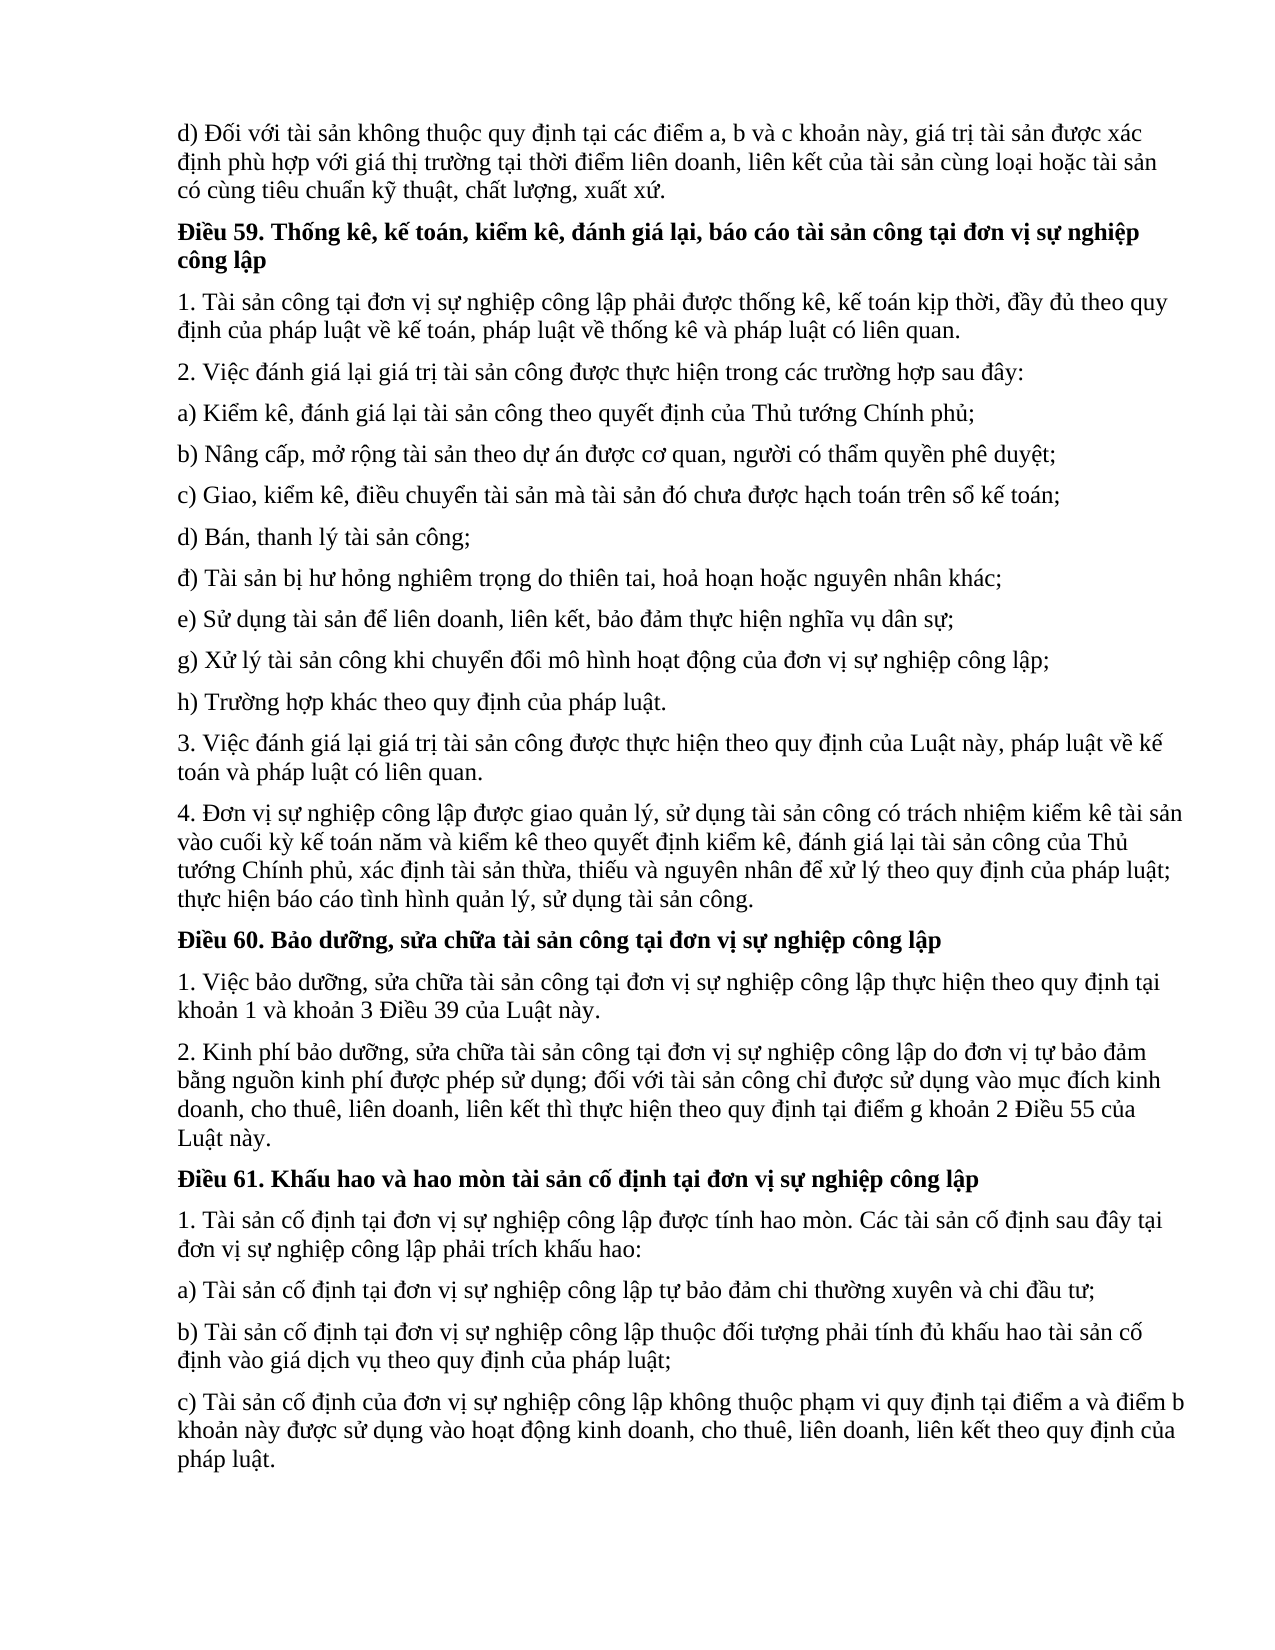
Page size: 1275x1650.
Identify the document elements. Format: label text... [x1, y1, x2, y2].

text 1. Tài sản công tại đơn vị sự nghiệp công lập phải được thống kê, kế toán kịp thời, đầy đủ theo quy định của pháp luật về kế toán, pháp luật về thống kê và pháp luật có liên quan. [177, 287, 1186, 344]
text h) Trường hợp khác theo quy định của pháp luật. [177, 687, 1186, 716]
text 2. Kinh phí bảo dưỡng, sửa chữa tài sản công tại đơn vị sự nghiệp công lập do đơn vị tự bảo đảm bằng nguồn kinh phí được phép sử dụng; đối với tài sản công chỉ được sử dụng vào mục đích kinh doanh, cho thuê, liên doanh, liên kết thì thực hiện theo quy định tại điểm g khoản 2 Điều 55 của Luật này. [177, 1037, 1186, 1152]
text d) Bán, thanh lý tài sản công; [177, 522, 1186, 551]
text 1. Tài sản cố định tại đơn vị sự nghiệp công lập được tính hao mòn. Các tài sản cố định sau đây tại đơn vị sự nghiệp công lập phải trích khấu hao: [177, 1206, 1186, 1263]
text b) Tài sản cố định tại đơn vị sự nghiệp công lập thuộc đối tượng phải tính đủ khấu hao tài sản cố định vào giá dịch vụ theo quy định của pháp luật; [177, 1317, 1186, 1374]
text 4. Đơn vị sự nghiệp công lập được giao quản lý, sử dụng tài sản công có trách nhiệm kiểm kê tài sản vào cuối kỳ kế toán năm và kiểm kê theo quyết định kiểm kê, đánh giá lại tài sản công của Thủ tướng Chính phủ, xác định tài sản thừa, thiếu và nguyên nhân để xử lý theo quy định của pháp luật; thực hiện báo cáo tình hình quản lý, sử dụng tài sản công. [177, 798, 1186, 913]
text 3. Việc đánh giá lại giá trị tài sản công được thực hiện theo quy định của Luật này, pháp luật về kế toán và pháp luật có liên quan. [177, 728, 1186, 786]
text a) Kiểm kê, đánh giá lại tài sản công theo quyết định của Thủ tướng Chính phủ; [177, 398, 1186, 427]
text a) Tài sản cố định tại đơn vị sự nghiệp công lập tự bảo đảm chi thường xuyên và chi đầu tư; [177, 1276, 1186, 1304]
text e) Sử dụng tài sản để liên doanh, liên kết, bảo đảm thực hiện nghĩa vụ dân sự; [177, 604, 1186, 633]
text Điều 59. Thống kê, kế toán, kiểm kê, đánh giá lại, báo cáo tài sản công tại đơn vị sự nghiệp công lập [177, 217, 1186, 274]
text c) Giao, kiểm kê, điều chuyển tài sản mà tài sản đó chưa được hạch toán trên sổ kế toán; [177, 481, 1186, 509]
text đ) Tài sản bị hư hỏng nghiêm trọng do thiên tai, hoả hoạn hoặc nguyên nhân khác; [177, 563, 1186, 592]
text d) Đối với tài sản không thuộc quy định tại các điểm a, b và c khoản này, giá trị tài sản được xác định phù hợp với giá thị trường tại thời điểm liên doanh, liên kết của tài sản cùng loại hoặc tài sản có cùng tiêu chuẩn kỹ thuật, chất lượng, xuất xứ. [177, 118, 1186, 204]
text Điều 60. Bảo dưỡng, sửa chữa tài sản công tại đơn vị sự nghiệp công lập [177, 926, 1186, 954]
text Điều 61. Khấu hao và hao mòn tài sản cố định tại đơn vị sự nghiệp công lập [177, 1164, 1186, 1193]
text 2. Việc đánh giá lại giá trị tài sản công được thực hiện trong các trường hợp sau đây: [177, 357, 1186, 386]
text 1. Việc bảo dưỡng, sửa chữa tài sản công tại đơn vị sự nghiệp công lập thực hiện theo quy định tại khoản 1 và khoản 3 Điều 39 của Luật này. [177, 967, 1186, 1024]
text g) Xử lý tài sản công khi chuyển đổi mô hình hoạt động của đơn vị sự nghiệp công lập; [177, 646, 1186, 674]
text b) Nâng cấp, mở rộng tài sản theo dự án được cơ quan, người có thẩm quyền phê duyệt; [177, 439, 1186, 468]
text c) Tài sản cố định của đơn vị sự nghiệp công lập không thuộc phạm vi quy định tại điểm a và điểm b khoản này được sử dụng vào hoạt động kinh doanh, cho thuê, liên doanh, liên kết theo quy định của pháp luật. [177, 1387, 1186, 1473]
